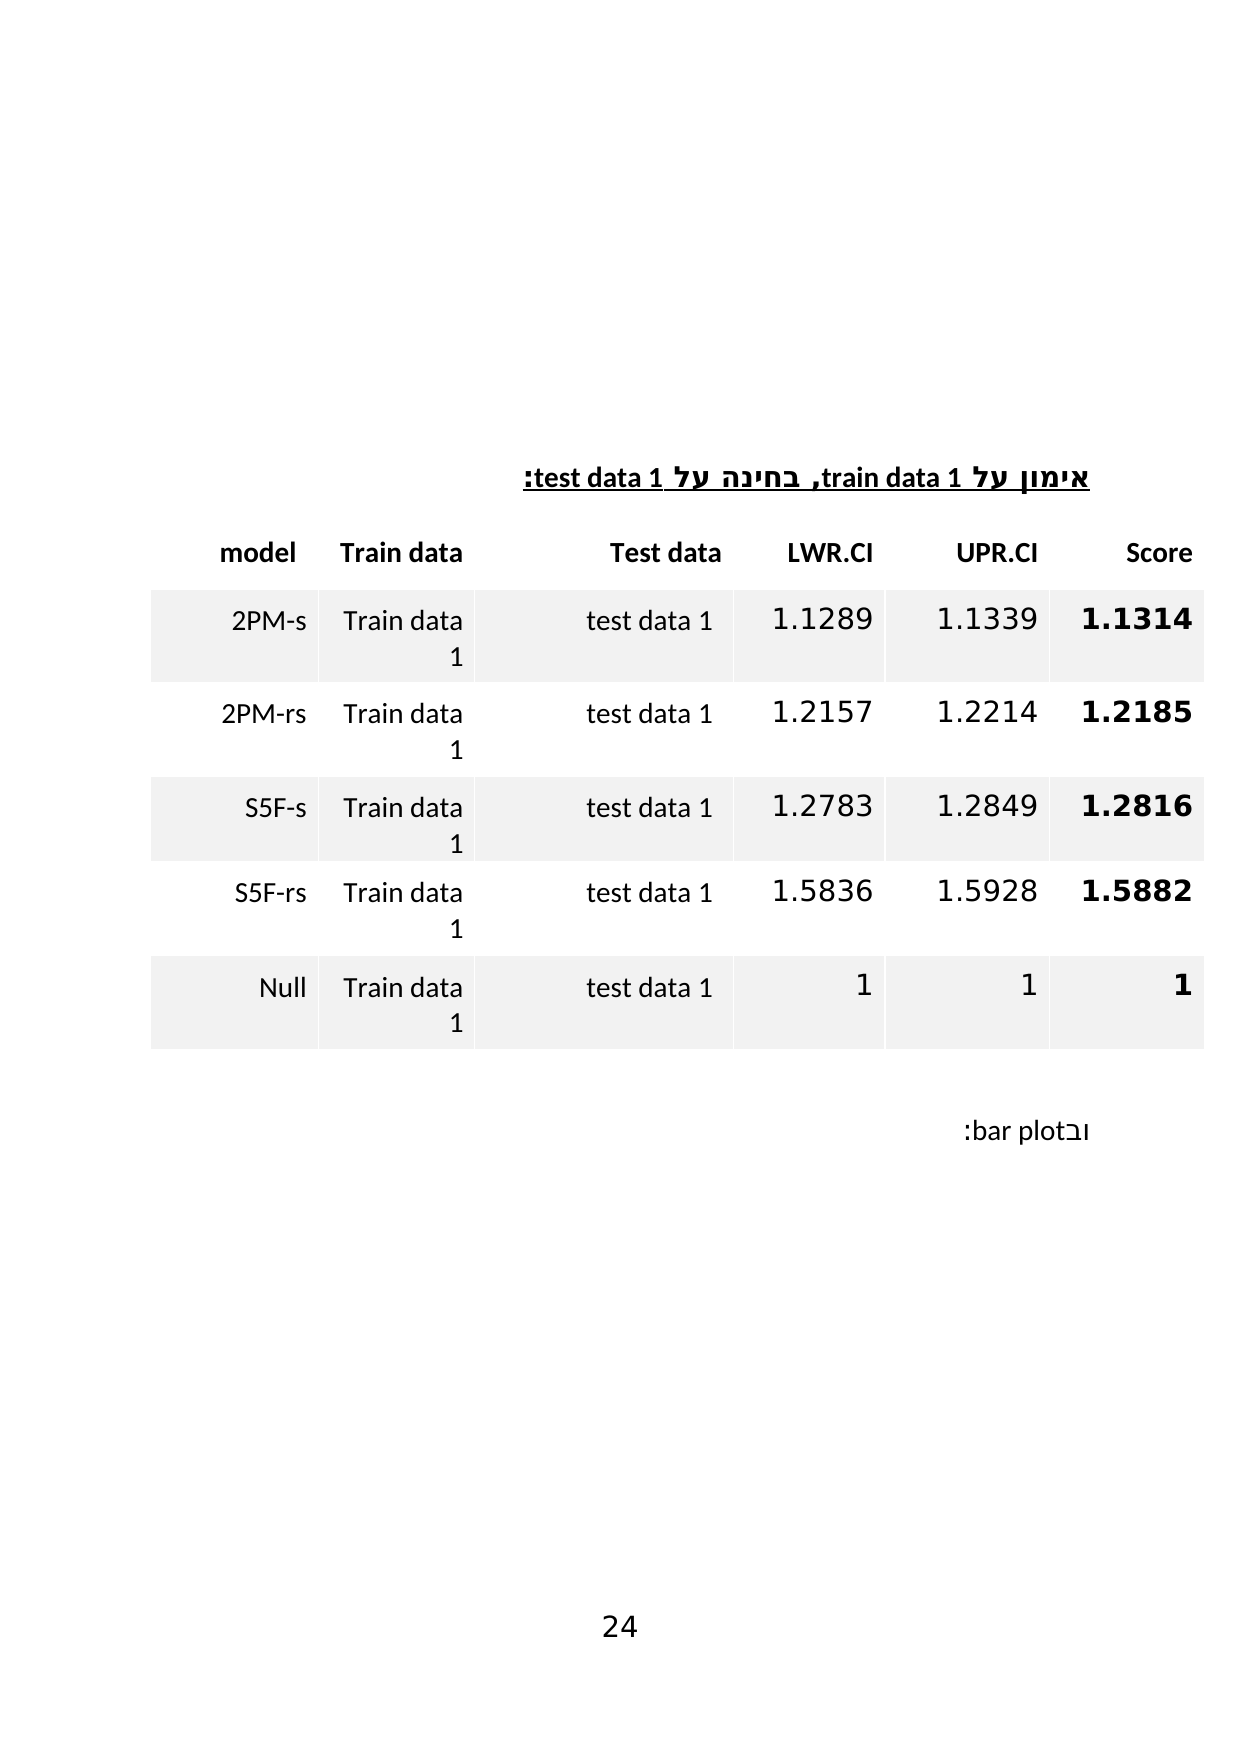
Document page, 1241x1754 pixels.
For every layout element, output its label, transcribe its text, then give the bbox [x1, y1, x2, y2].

table_header UPR.CI [886, 522, 1049, 589]
table_cell 1.2849 [886, 777, 1049, 861]
table_cell S5F-rs [151, 862, 318, 955]
table_cell Train data 1 [319, 956, 474, 1049]
text ובbar plot: [150, 1112, 1090, 1148]
table_cell 1 [1050, 956, 1204, 1049]
table_cell Train data 1 [319, 683, 474, 776]
table_cell 1.5836 [734, 862, 884, 955]
table_cell test data 1 [475, 683, 733, 776]
table_cell 1.2157 [734, 683, 884, 776]
table_cell 1.1314 [1050, 590, 1204, 682]
table_cell 2PM-rs [151, 683, 318, 776]
table_cell 1 [734, 956, 884, 1049]
table_cell 1.5928 [886, 862, 1049, 955]
table_cell 1.2185 [1050, 683, 1204, 776]
table_cell Train data 1 [319, 590, 474, 682]
table_cell 1.5882 [1050, 862, 1204, 955]
table_header LWR.CI [734, 522, 884, 589]
table_cell test data 1 [475, 777, 733, 861]
table_cell 1.2816 [1050, 777, 1204, 861]
table_header model [151, 522, 318, 589]
table_header Score [1050, 522, 1204, 589]
table_cell S5F-s [151, 777, 318, 861]
table_cell 1.1289 [734, 590, 884, 682]
table_cell 1.2783 [734, 777, 884, 861]
table_cell test data 1 [475, 862, 733, 955]
table_header Train data [319, 522, 474, 589]
table_cell 1 [886, 956, 1049, 1049]
table_header Test data [475, 522, 733, 589]
table_cell Null [151, 956, 318, 1049]
table_cell Train data 1 [319, 777, 474, 861]
table_cell 1.1339 [886, 590, 1049, 682]
table_cell 2PM-s [151, 590, 318, 682]
table_cell test data 1 [475, 956, 733, 1049]
text אימון על train data 1, בחינה על test data 1: [150, 459, 1090, 494]
table_cell Train data 1 [319, 862, 474, 955]
table_cell test data 1 [475, 590, 733, 682]
table_cell 1.2214 [886, 683, 1049, 776]
